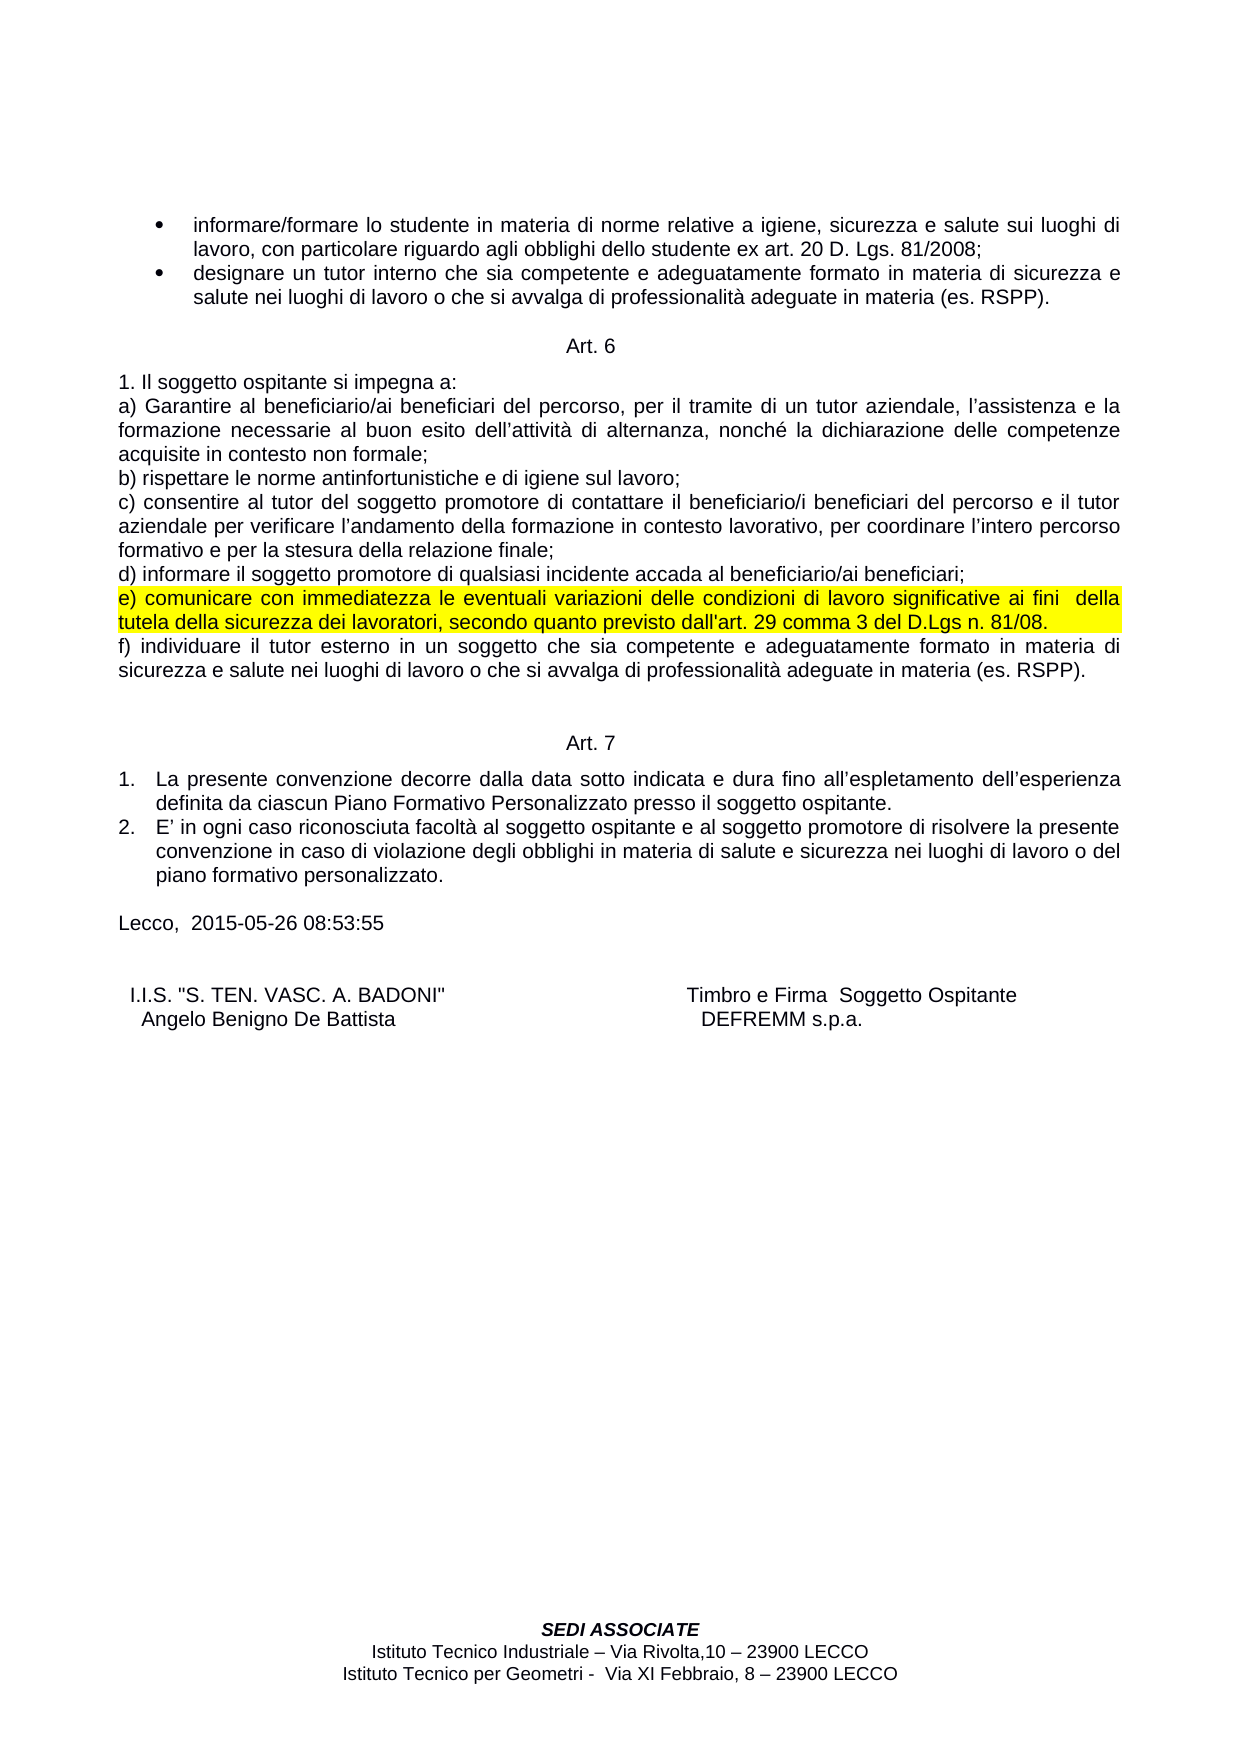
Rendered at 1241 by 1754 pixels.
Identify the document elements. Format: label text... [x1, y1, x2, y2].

text d) informare il soggetto promotore di qualsiasi incidente accada al beneficiario/ai beneficiari; [118, 562, 1122, 586]
text c) consentire al tutor del soggetto promotore di contattare il beneficiario/i beneficiari del percorso e il tutor aziendale per verificare l’andamento della formazione in contesto lavorativo, per coordinare l’intero percorso formativo e per la stesura della relazione finale; [118, 490, 1122, 562]
text Lecco, 2015-05-26 08:53:55 [118, 911, 1122, 934]
text 1. Il soggetto ospitante si impegna a: [118, 370, 1122, 394]
text Art. 6 [118, 333, 1063, 357]
text Art. 7 [118, 730, 1063, 754]
list informare/formare lo studente in materia di norme relative a igiene, sicurezza e salute sui luoghi di lavoro, con particolare riguardo agli obblighi dello studente ex art. 20 D. Lgs. 81/2008; [156, 212, 1122, 260]
text e) comunicare con immediatezza le eventuali variazioni delle condizioni di lavoro significative ai fini della tutela della sicurezza dei lavoratori, secondo quanto previsto dall'art. 29 comma 3 del D.Lgs n. 81/08. [118, 586, 1122, 633]
text I.I.S. "S. TEN. VASC. A. BADONI" Timbro e Firma Soggetto Ospitante [118, 982, 1122, 1006]
text b) rispettare le norme antinfortunistiche e di igiene sul lavoro; [118, 466, 1122, 490]
list La presente convenzione decorre dalla data sotto indicata e dura fino all’espletamento dell’esperienza definita da ciascun Piano Formativo Personalizzato presso il soggetto ospitante. [118, 767, 1122, 815]
text Angelo Benigno De Battista DEFREMM s.p.a. [118, 1006, 1122, 1030]
list E’ in ogni caso riconosciuta facoltà al soggetto ospitante e al soggetto promotore di risolvere la presente convenzione in caso di violazione degli obblighi in materia di salute e sicurezza nei luoghi di lavoro o del piano formativo personalizzato. [118, 815, 1122, 887]
text f) individuare il tutor esterno in un soggetto che sia competente e adeguatamente formato in materia di sicurezza e salute nei luoghi di lavoro o che si avvalga di professionalità adeguate in materia (es. RSPP). [118, 633, 1122, 681]
list designare un tutor interno che sia competente e adeguatamente formato in materia di sicurezza e salute nei luoghi di lavoro o che si avvalga di professionalità adeguate in materia (es. RSPP). [156, 260, 1122, 308]
text a) Garantire al beneficiario/ai beneficiari del percorso, per il tramite di un tutor aziendale, l’assistenza e la formazione necessarie al buon esito dell’attività di alternanza, nonché la dichiarazione delle competenze acquisite in contesto non formale; [118, 394, 1122, 466]
